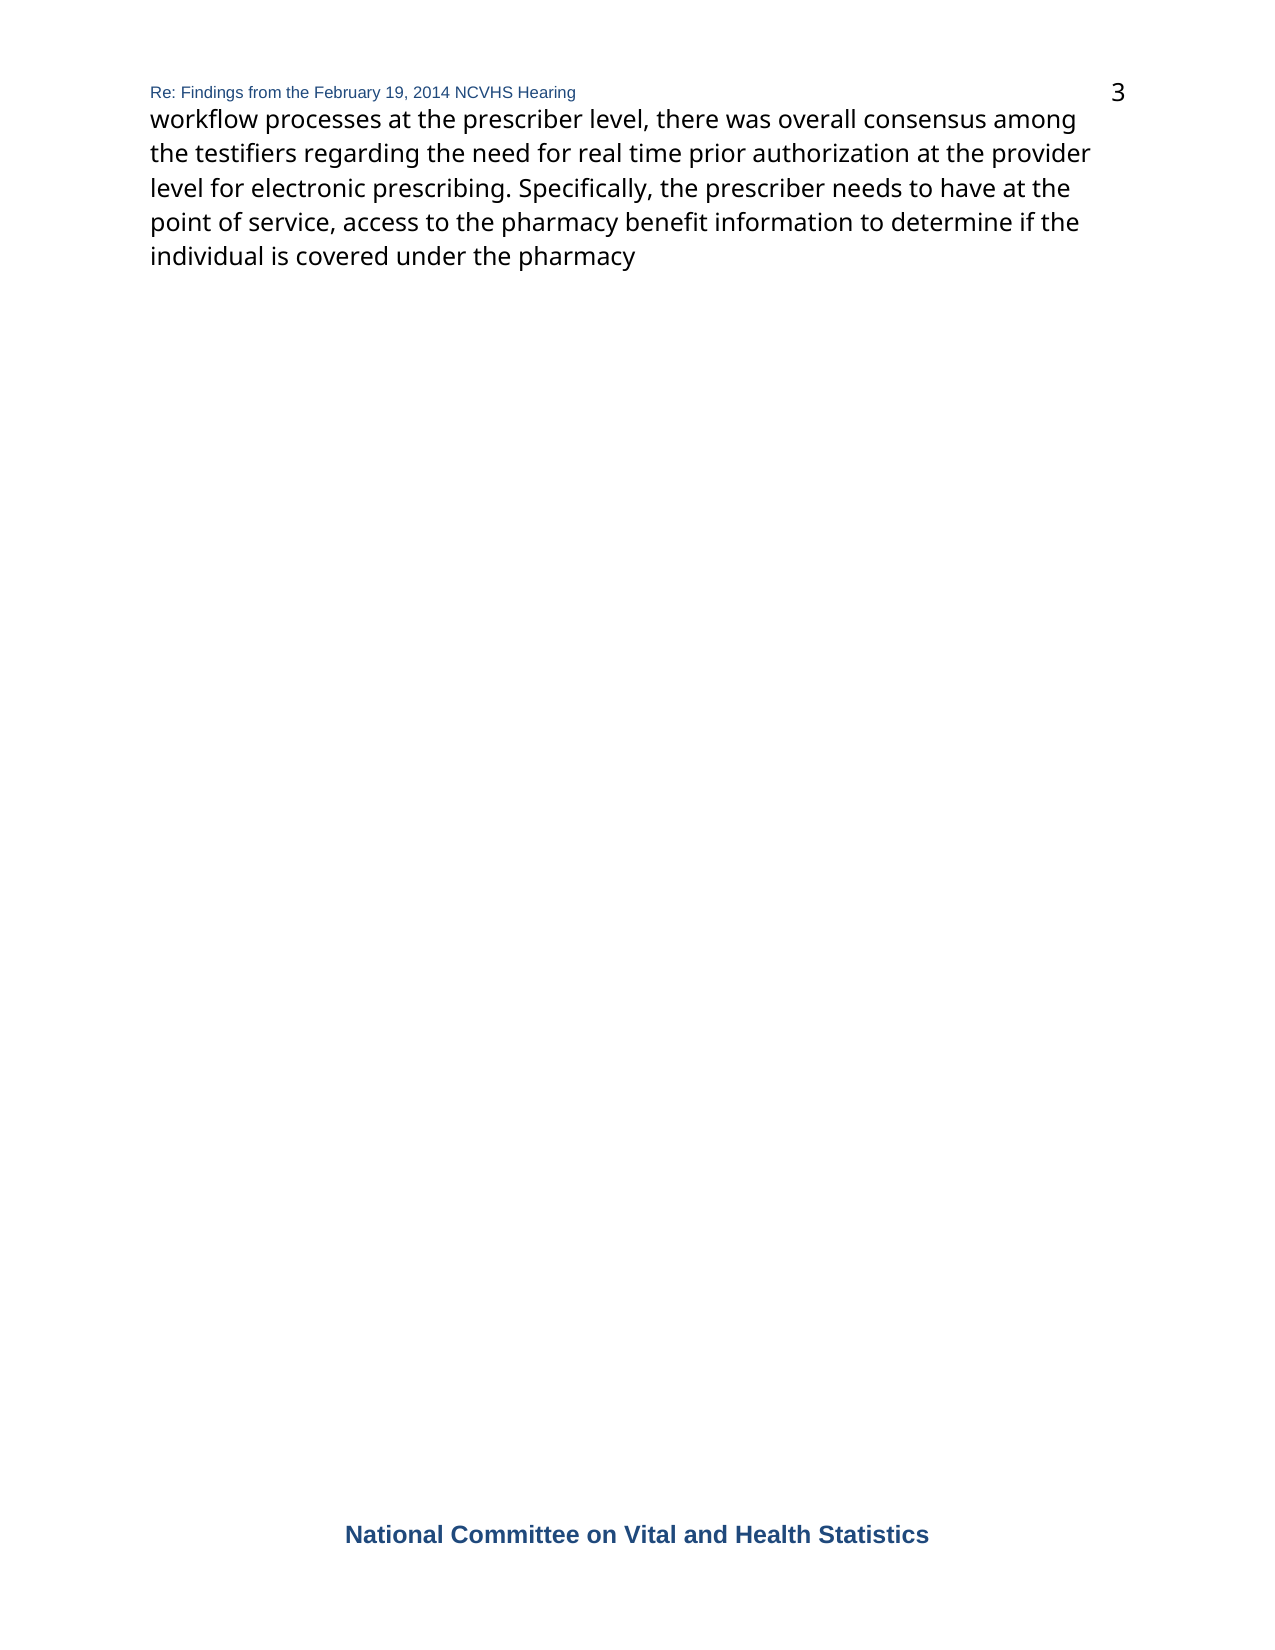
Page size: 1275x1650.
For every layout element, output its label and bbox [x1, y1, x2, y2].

text [150, 102, 1118, 272]
